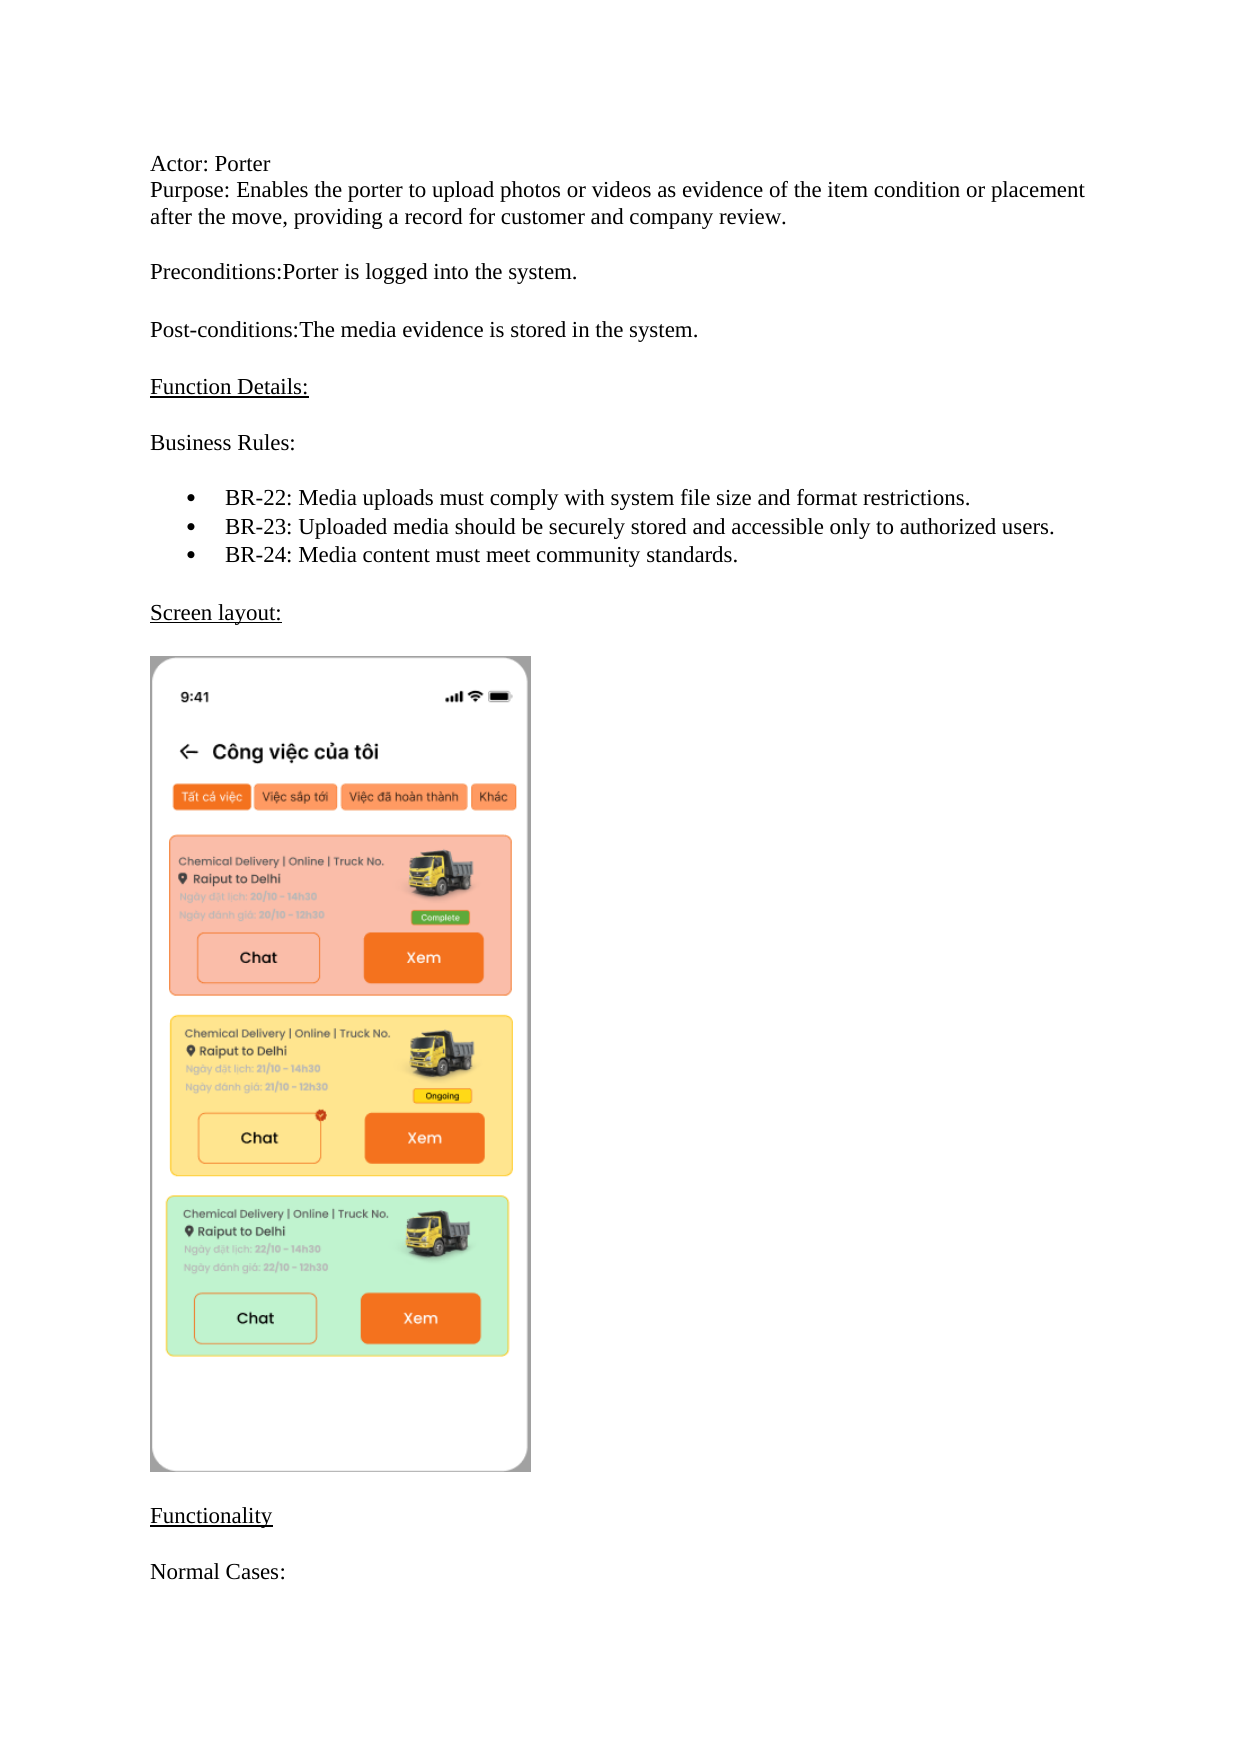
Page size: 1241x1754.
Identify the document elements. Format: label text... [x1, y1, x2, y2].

list Screen layout: [150, 599, 1093, 625]
text Function Details: [150, 373, 1093, 400]
list BR-23: Uploaded media should be securely stored and accessible only to authorized users. [187, 513, 1093, 539]
picture [150, 656, 531, 1472]
list Post-conditions:The media evidence is stored in the system. [150, 316, 1093, 342]
text Functionality [150, 1502, 1093, 1529]
list BR-24: Media content must meet community standards. [187, 541, 1093, 568]
text Business Rules: [150, 429, 1093, 455]
text Normal Cases: [150, 1558, 1093, 1584]
list Preconditions:Porter is logged into the system. [150, 258, 1093, 284]
text Actor: Porter Purpose: Enables the porter to upload photos or videos as evidence of the item condition or placement after the move, providing a record for customer and company review. [150, 150, 1093, 229]
list BR-22: Media uploads must comply with system file size and format restrictions. [187, 484, 1093, 511]
